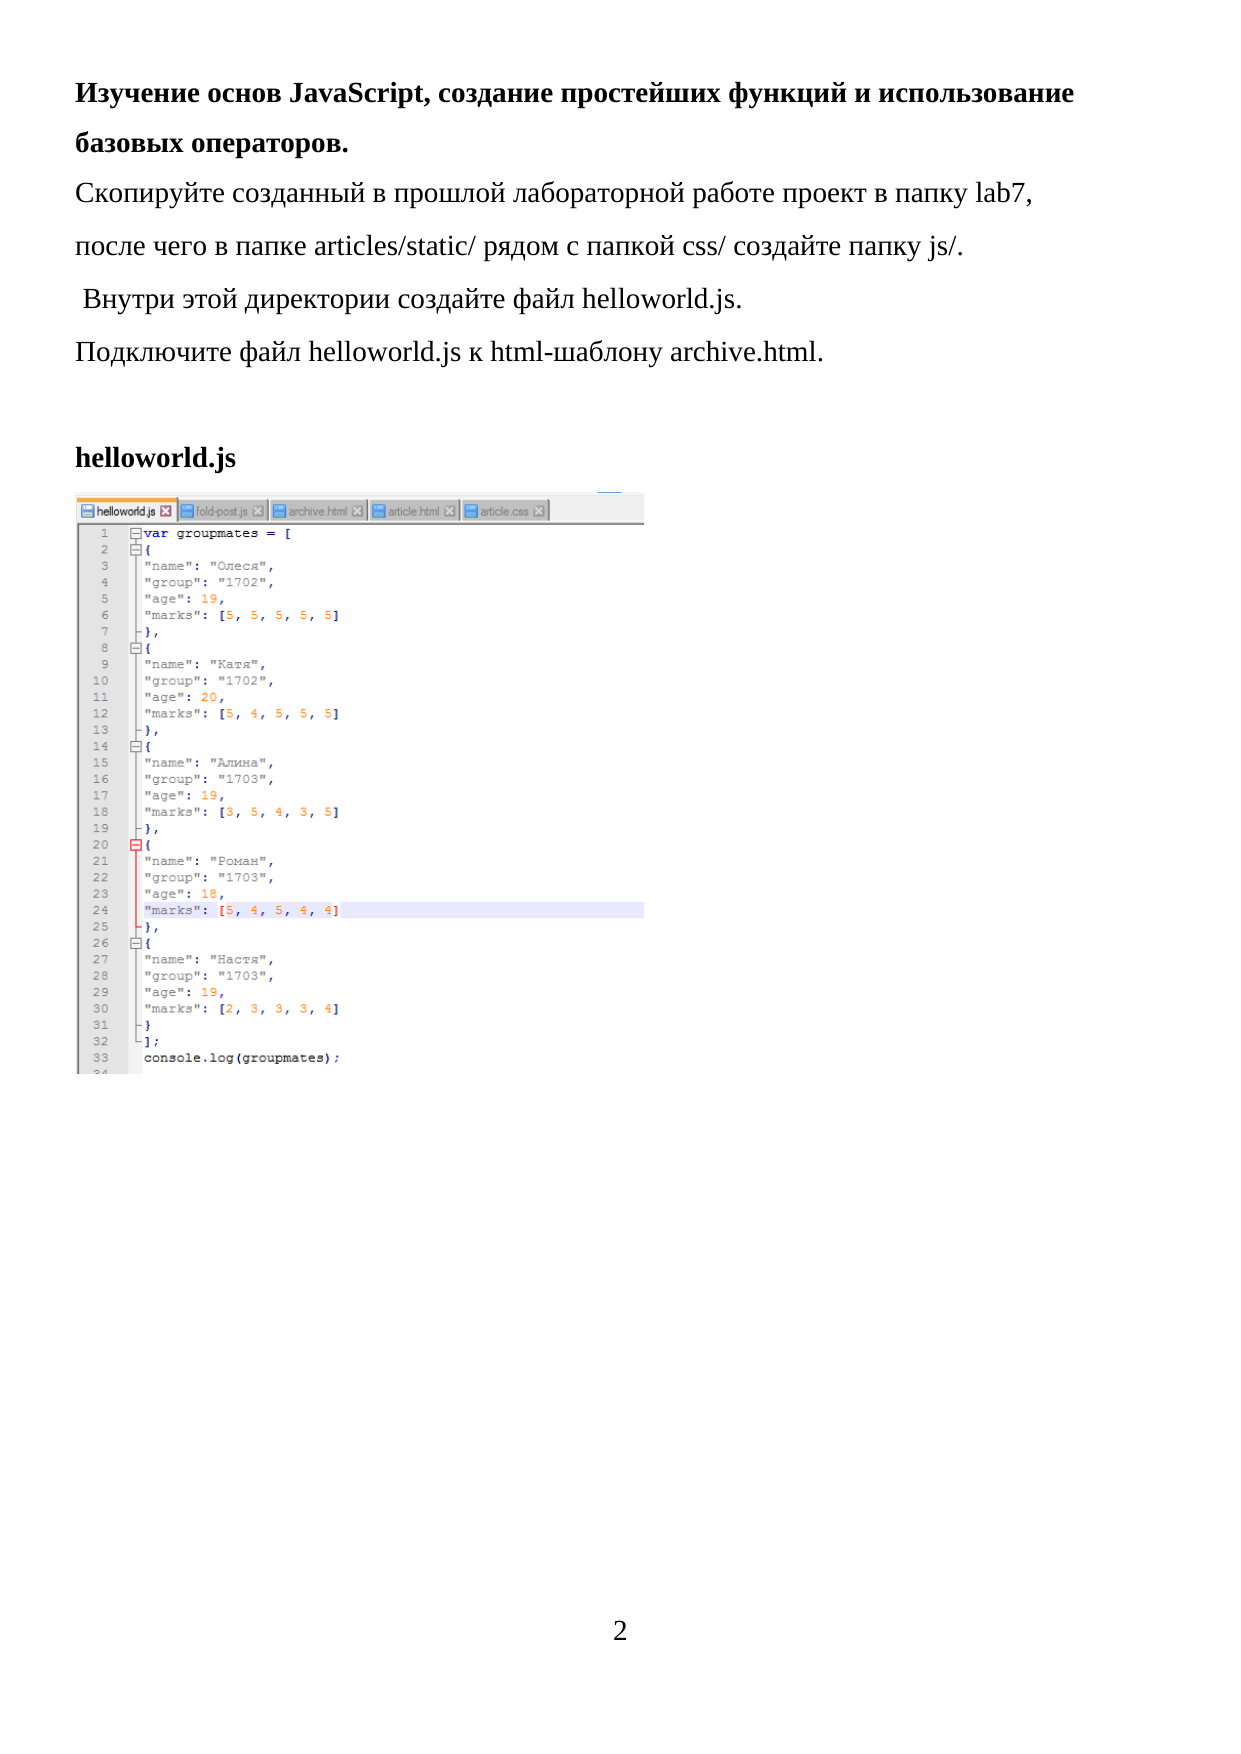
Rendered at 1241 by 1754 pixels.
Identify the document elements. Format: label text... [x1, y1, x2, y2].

text Подключите файл helloworld.js к html-шаблону archive.html. [75, 334, 1165, 368]
text helloworld.js [75, 440, 1165, 473]
text Изучение основ JavaScript, создание простейших функций и использование базовых операторов. [75, 75, 1165, 159]
text после чего в папке articles/static/ рядом с папкой css/ создайте папку js/. [75, 228, 1165, 262]
text Внутри этой директории создайте файл helloworld.js. [75, 281, 1165, 315]
picture [75, 492, 645, 1074]
text Скопируйте созданный в прошлой лабораторной работе проект в папку lab7, [75, 176, 1165, 209]
